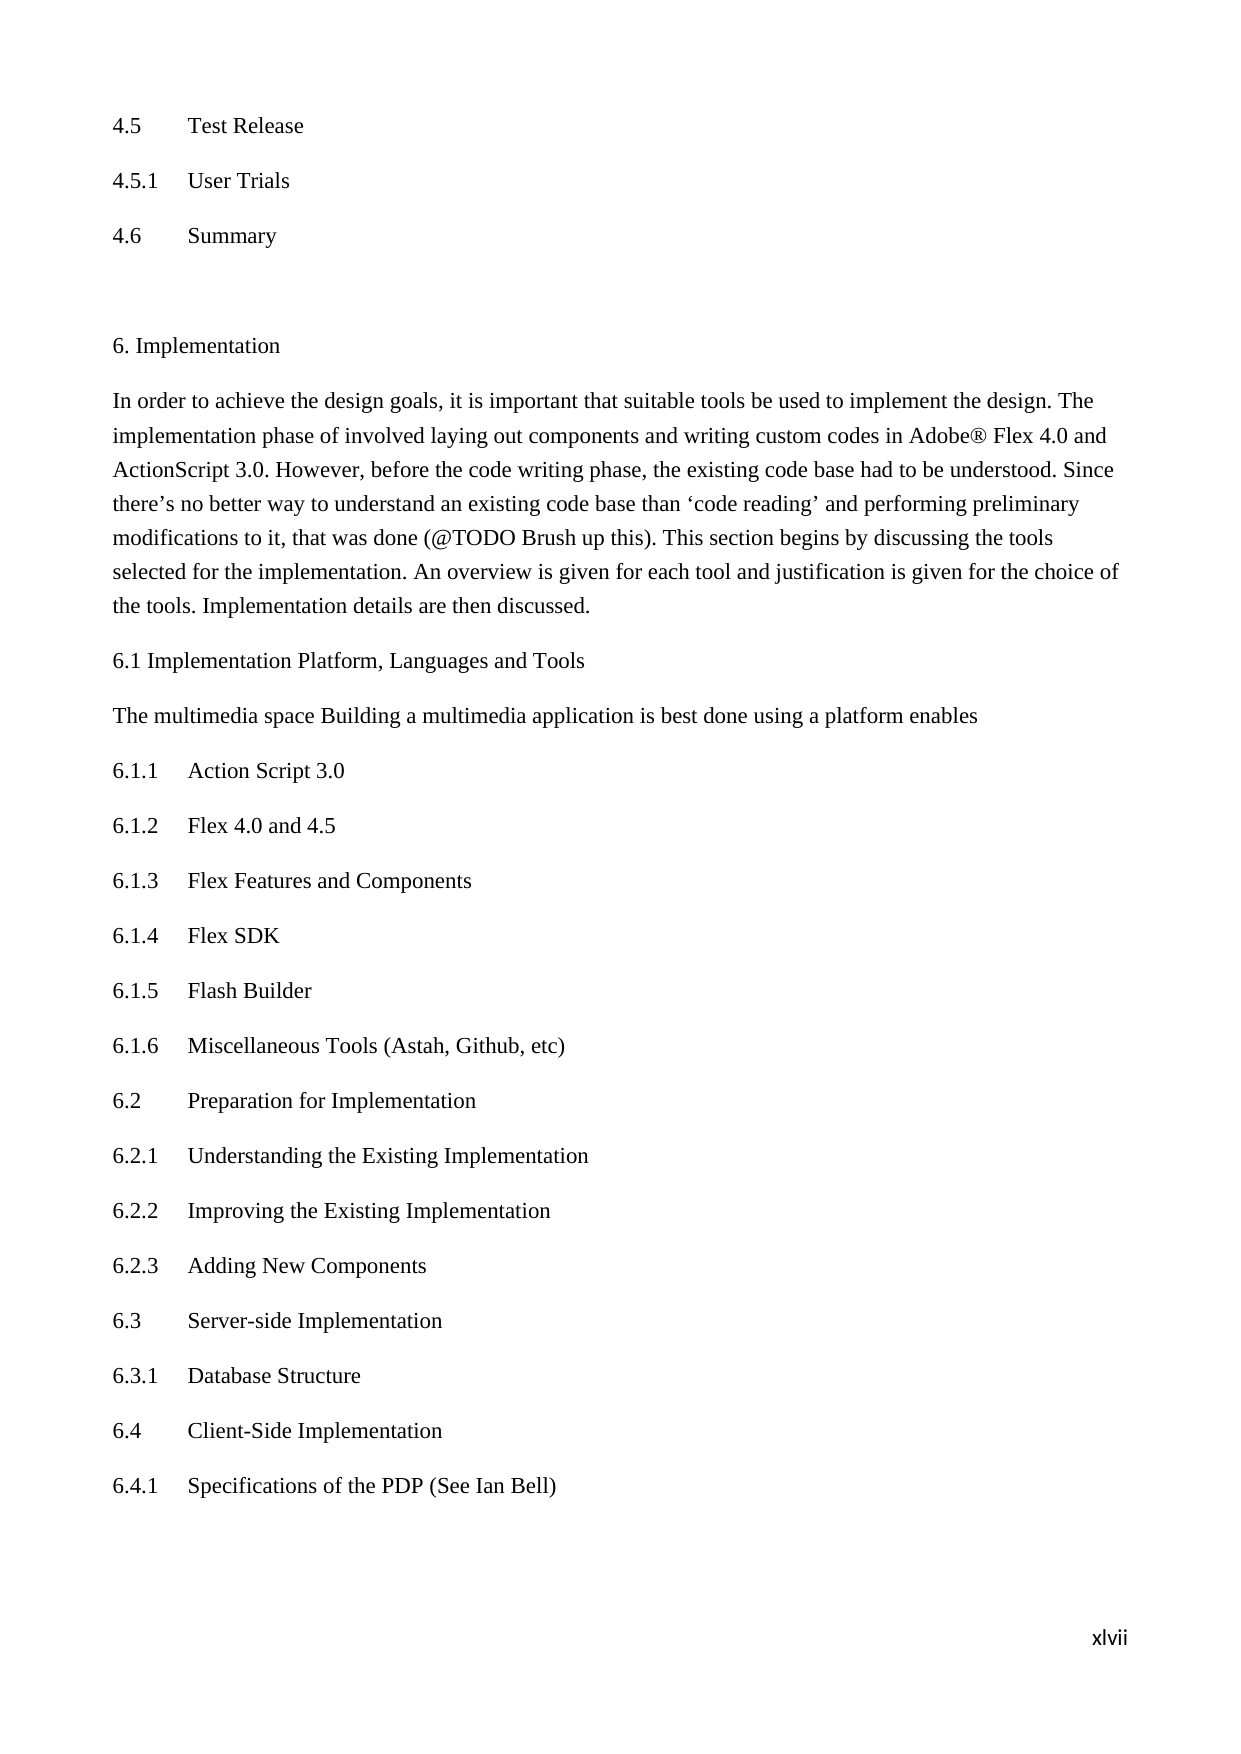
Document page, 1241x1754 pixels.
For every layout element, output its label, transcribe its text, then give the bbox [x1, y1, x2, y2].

text 6.1 Implementation Platform, Languages and Tools [112, 647, 1128, 674]
text 6.2.1 Understanding the Existing Implementation [112, 1142, 1128, 1169]
text 4.6 Summary [112, 222, 1128, 249]
text The multimedia space Building a multimedia application is best done using a platform enables [112, 702, 1128, 729]
text 6.2.3 Adding New Components [112, 1252, 1128, 1279]
text 4.5 Test Release [112, 112, 1128, 139]
text 6.4.1 Specifications of the PDP (See Ian Bell) [112, 1472, 1128, 1499]
text 6.1.4 Flex SDK [112, 922, 1128, 949]
text 6. Implementation [112, 332, 1128, 359]
text 6.4 Client-Side Implementation [112, 1417, 1128, 1444]
text 6.1.6 Miscellaneous Tools (Astah, Github, etc) [112, 1032, 1128, 1059]
text 6.2.2 Improving the Existing Implementation [112, 1197, 1128, 1224]
text 6.3 Server-side Implementation [112, 1307, 1128, 1334]
text 6.1.1 Action Script 3.0 [112, 757, 1128, 784]
text In order to achieve the design goals, it is important that suitable tools be used to implement the design. The implementation phase of involved laying out components and writing custom codes in Adobe® Flex 4.0 and ActionScript 3.0. However, before the code writing phase, the existing code base had to be understood. Since there’s no better way to understand an existing code base than ‘code reading’ and performing preliminary modifications to it, that was done (@TODO Brush up this). This section begins by discussing the tools selected for the implementation. An overview is given for each tool and justification is given for the choice of the tools. Implementation details are then discussed. [112, 387, 1128, 619]
text 6.1.2 Flex 4.0 and 4.5 [112, 812, 1128, 839]
text 4.5.1 User Trials [112, 167, 1128, 194]
text 6.2 Preparation for Implementation [112, 1087, 1128, 1114]
text 6.1.3 Flex Features and Components [112, 867, 1128, 894]
text 6.3.1 Database Structure [112, 1362, 1128, 1389]
text 6.1.5 Flash Builder [112, 977, 1128, 1004]
